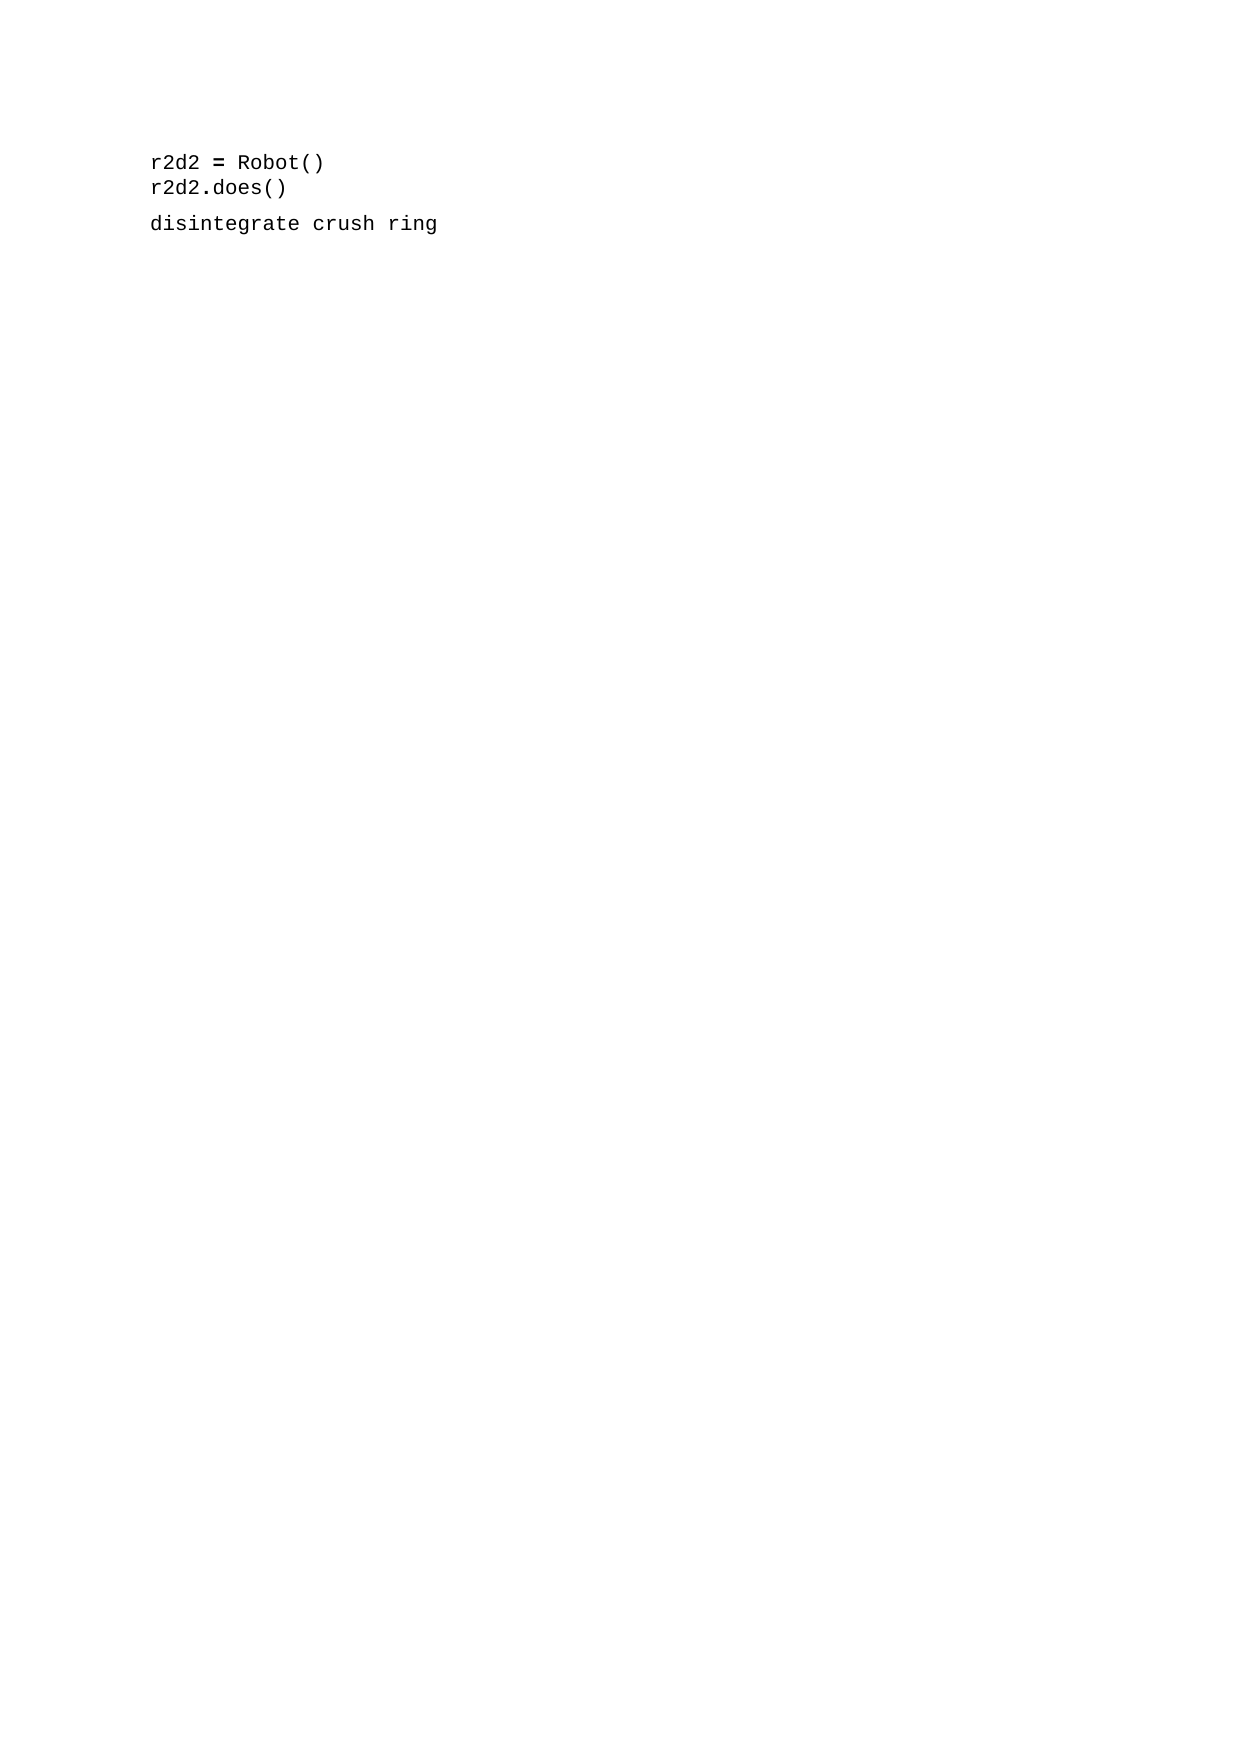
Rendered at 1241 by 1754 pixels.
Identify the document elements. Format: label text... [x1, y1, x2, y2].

text r2d2.does() [150, 175, 1090, 201]
text r2d2 = Robot() [150, 150, 1090, 175]
text disintegrate crush ring [150, 211, 1090, 236]
